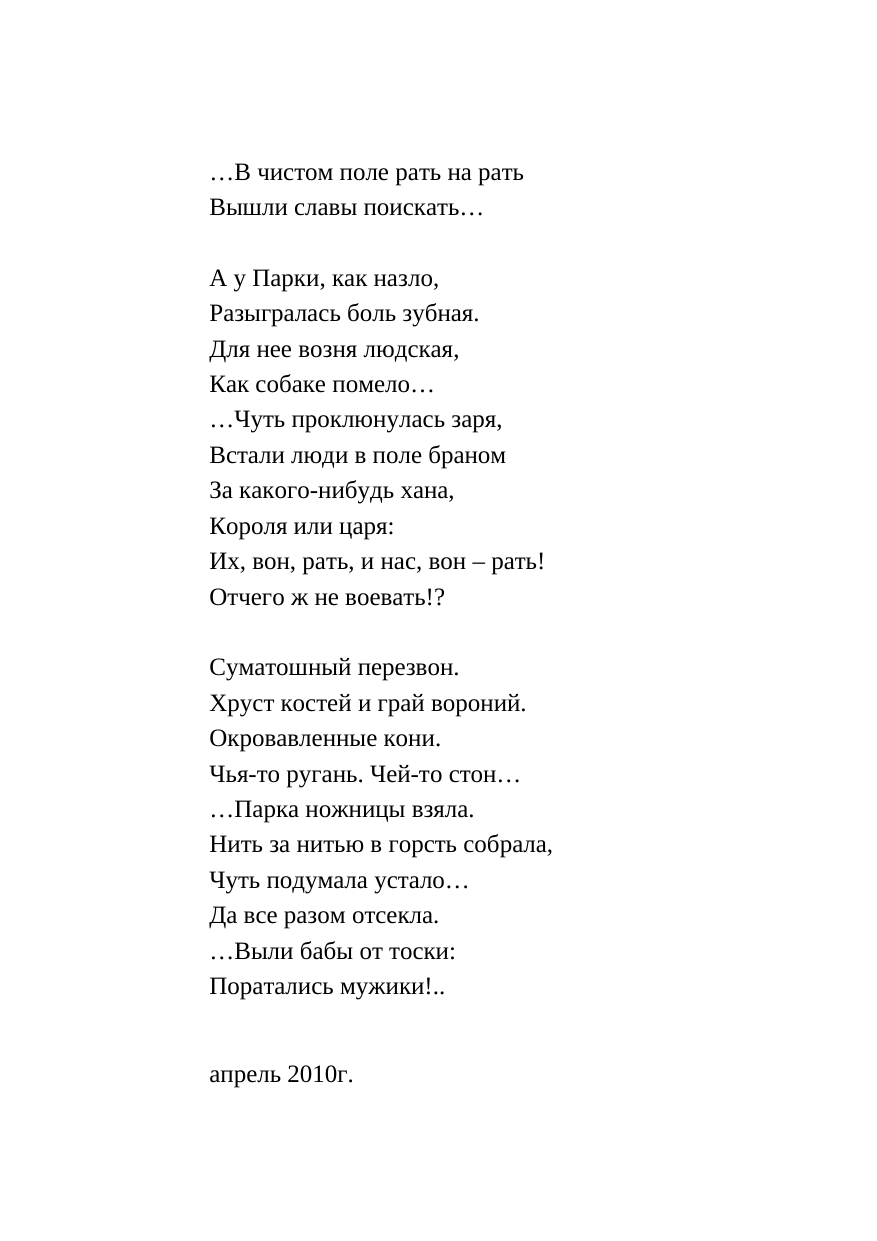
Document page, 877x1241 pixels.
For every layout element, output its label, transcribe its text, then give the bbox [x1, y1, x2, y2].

text апрель 2010г. [209, 1052, 727, 1087]
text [209, 150, 727, 1035]
